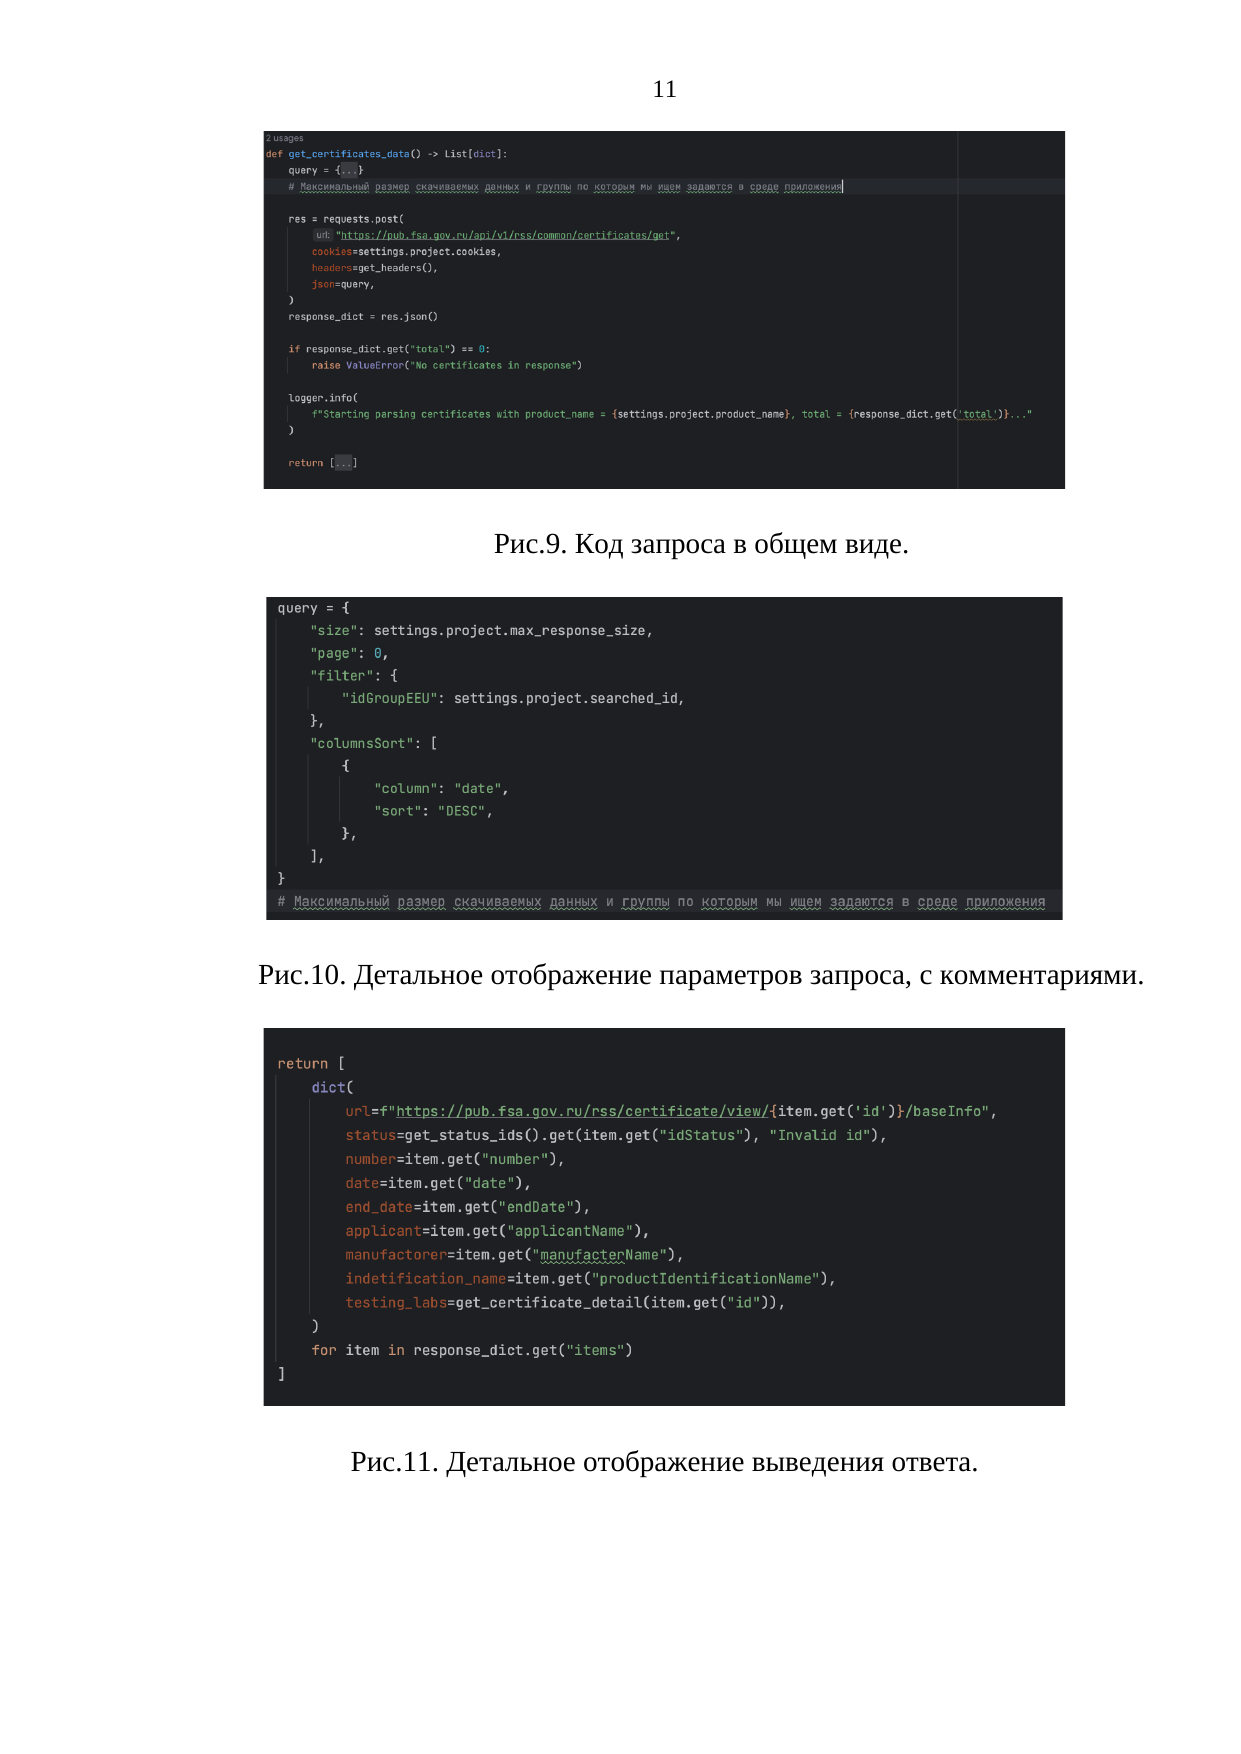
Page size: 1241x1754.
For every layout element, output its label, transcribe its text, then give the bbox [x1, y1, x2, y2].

picture [263, 131, 1066, 489]
picture [266, 597, 1063, 920]
text Рис.10. Детальное отображение параметров запроса, с комментариями. [177, 957, 1152, 991]
text Рис.9. Код запроса в общем виде. [177, 526, 1152, 559]
picture [263, 1028, 1066, 1406]
text Рис.11. Детальное отображение выведения ответа. [177, 1444, 1152, 1477]
